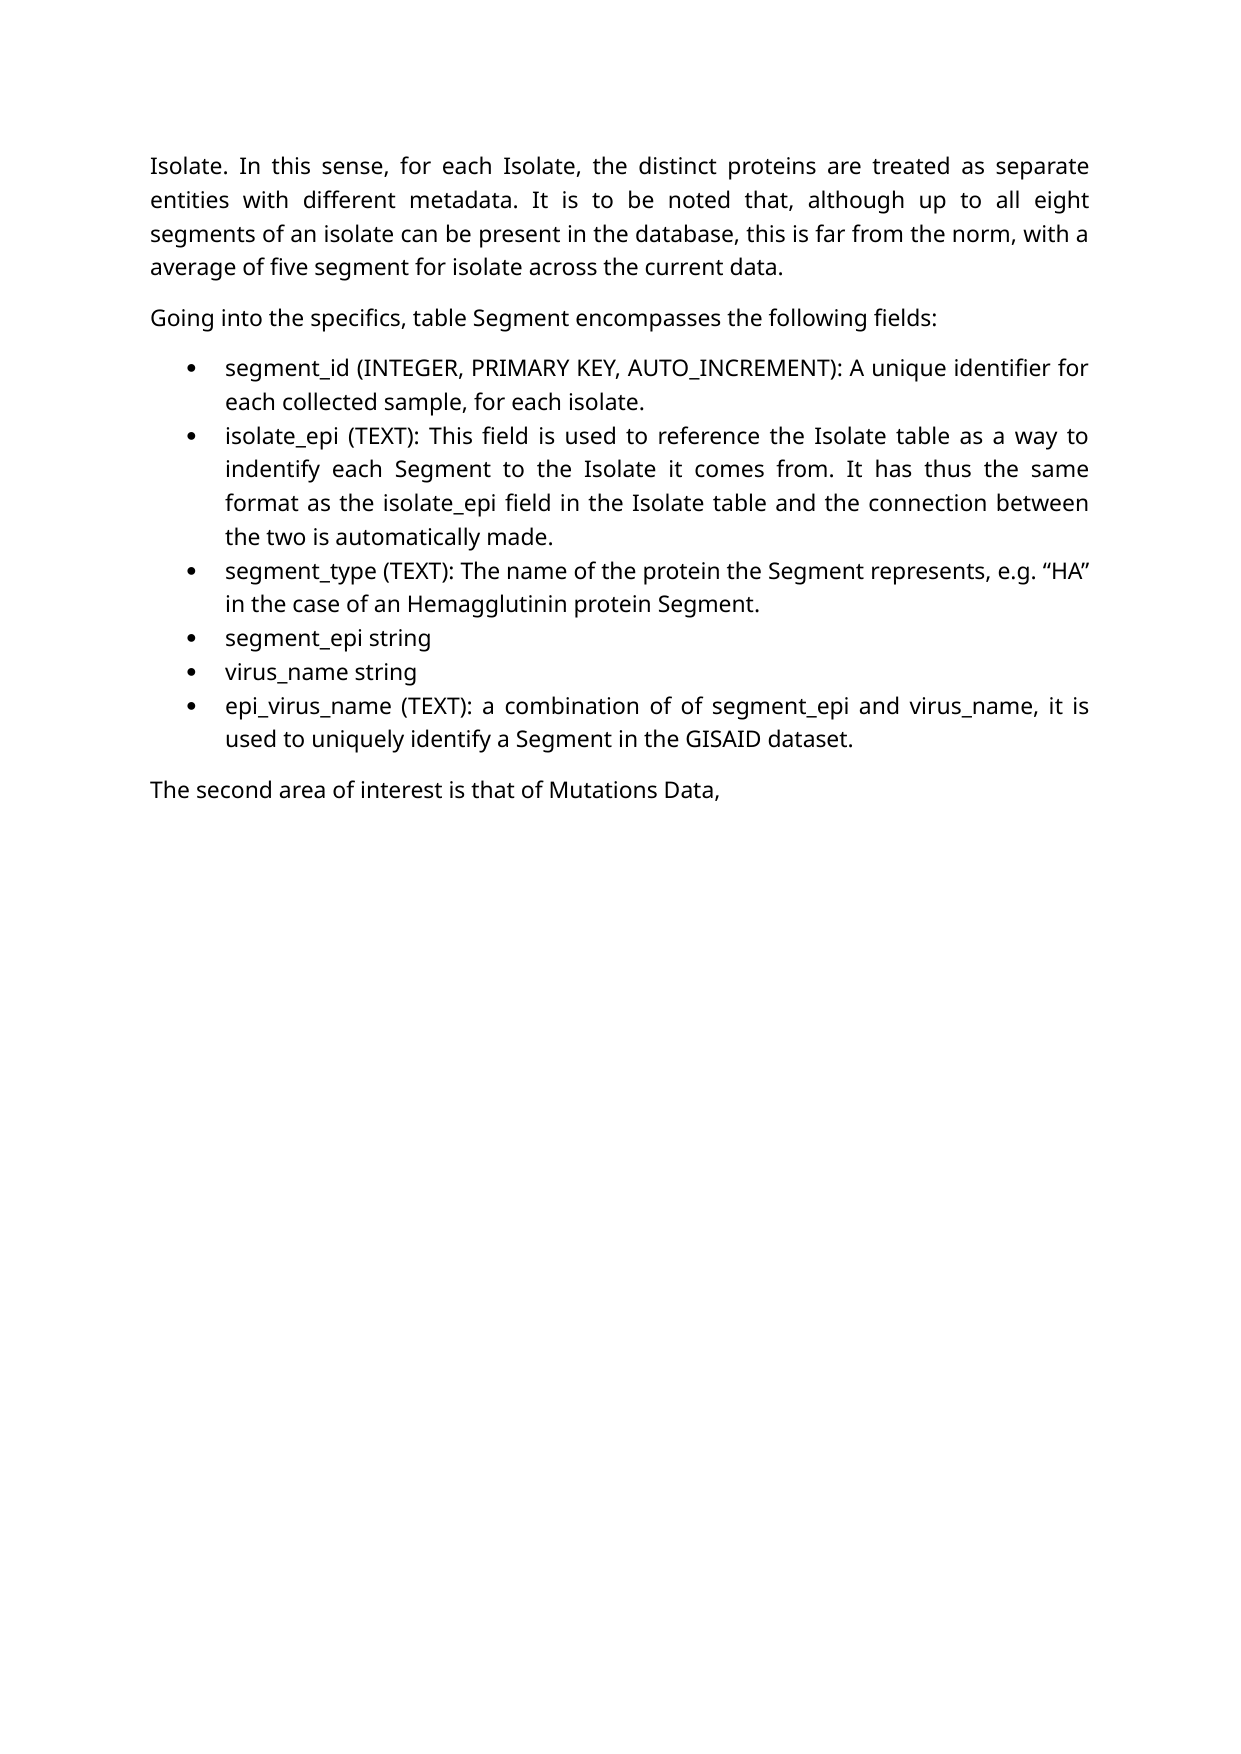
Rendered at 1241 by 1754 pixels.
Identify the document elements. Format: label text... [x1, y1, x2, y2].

list segment_type (TEXT): The name of the protein the Segment represents, e.g. “HA” in the case of an Hemagglutinin protein Segment. [187, 554, 1090, 619]
list epi_virus_name (TEXT): a combination of of segment_epi and virus_name, it is used to uniquely identify a Segment in the GISAID dataset. [187, 689, 1090, 754]
text The second area of interest is that of Mutations Data, [150, 774, 1090, 805]
list segment_id (INTEGER, PRIMARY KEY, AUTO_INCREMENT): A unique identifier for each collected sample, for each isolate. [187, 352, 1090, 417]
list isolate_epi (TEXT): This field is used to reference the Isolate table as a way to indentify each Segment to the Isolate it comes from. It has thus the same format as the isolate_epi field in the Isolate table and the connection between the two is automatically made. [187, 419, 1090, 552]
list virus_name string [187, 656, 1090, 687]
text Going into the specifics, table Segment encompasses the following fields: [150, 302, 1090, 333]
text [150, 150, 1090, 282]
list segment_epi string [187, 622, 1090, 653]
